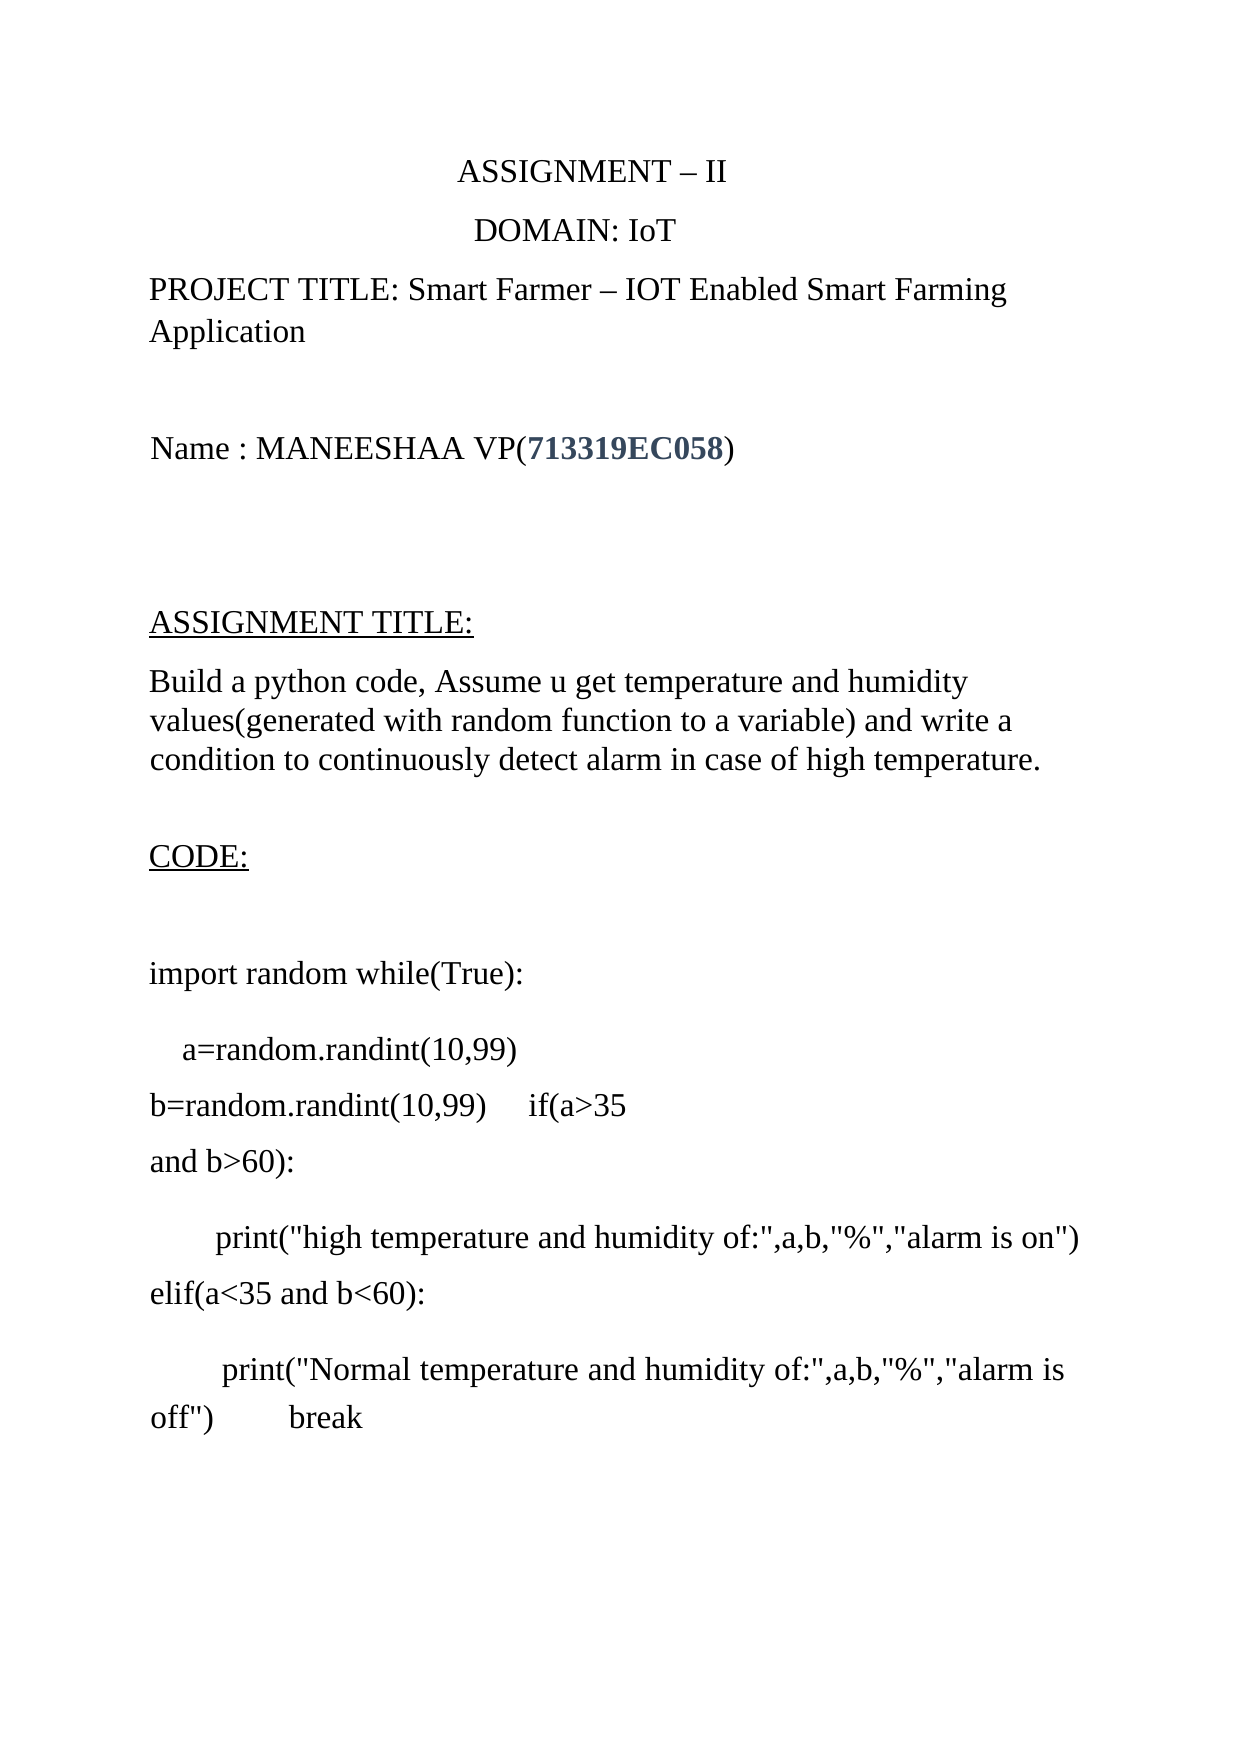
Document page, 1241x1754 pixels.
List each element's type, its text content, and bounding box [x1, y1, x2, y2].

text a=random.randint(10,99) b=random.randint(10,99) if(a>35 and b>60): [148, 1029, 627, 1180]
text ASSIGNMENT TITLE: [148, 602, 1100, 641]
text PROJECT TITLE: Smart Farmer – IOT Enabled Smart Farming [148, 269, 1100, 307]
text Application [148, 311, 1100, 349]
text DOMAIN: IoT [148, 210, 1100, 249]
text Name : MANEESHAA VP(713319EC058) [150, 428, 527, 466]
text ASSIGNMENT – II [148, 152, 1100, 190]
text print("high temperature and humidity of:",a,b,"%","alarm is on") elif(a<35 and b<60): [148, 1217, 1100, 1312]
text import random while(True): [148, 953, 526, 991]
text CODE: [148, 836, 1100, 874]
text print("Normal temperature and humidity of:",a,b,"%","alarm is off") break [150, 1349, 1066, 1436]
text Name : MANEESHAA VP(713319EC058) [723, 428, 1098, 466]
text Build a python code, Assume u get temperature and humidity values(generated with random function to a variable) and write a condition to continuously detect alarm in case of high temperature. [148, 661, 1100, 777]
